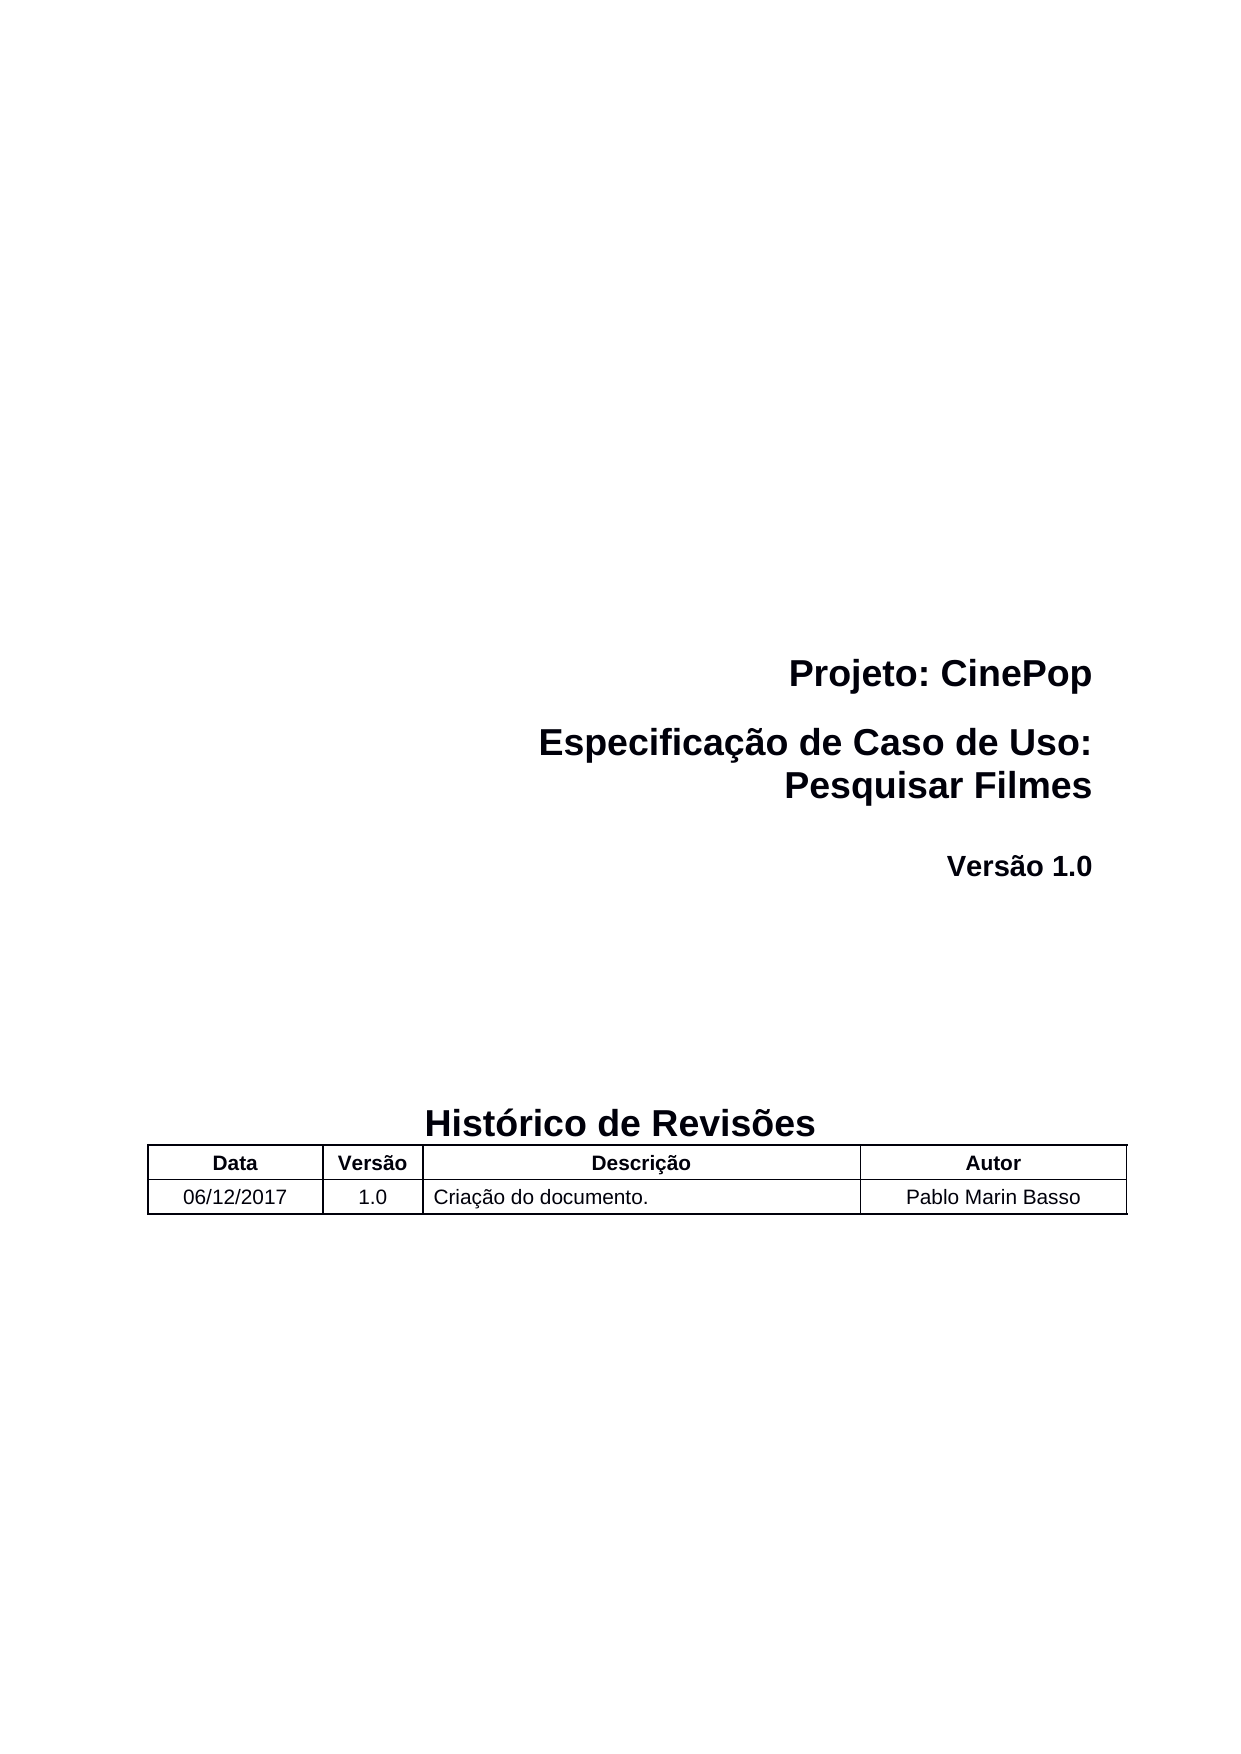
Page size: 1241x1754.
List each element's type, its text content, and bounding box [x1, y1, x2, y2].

table_header Data [149, 1146, 322, 1178]
table_cell Pablo Marin Basso [861, 1180, 1126, 1213]
title Histórico de Revisões [148, 1101, 1092, 1144]
title Pesquisar Filmes [148, 763, 1092, 806]
title Projeto: CinePop [148, 652, 1092, 695]
title Especificação de Caso de Uso: [148, 720, 1092, 763]
table_header Versão [324, 1146, 422, 1178]
table_cell Criação do documento. [424, 1180, 860, 1213]
table_cell 1.0 [324, 1180, 422, 1213]
table_header Autor [861, 1146, 1126, 1178]
table_header Descrição [424, 1146, 860, 1178]
table_cell 06/12/2017 [149, 1180, 322, 1213]
title Versão 1.0 [148, 849, 1092, 883]
